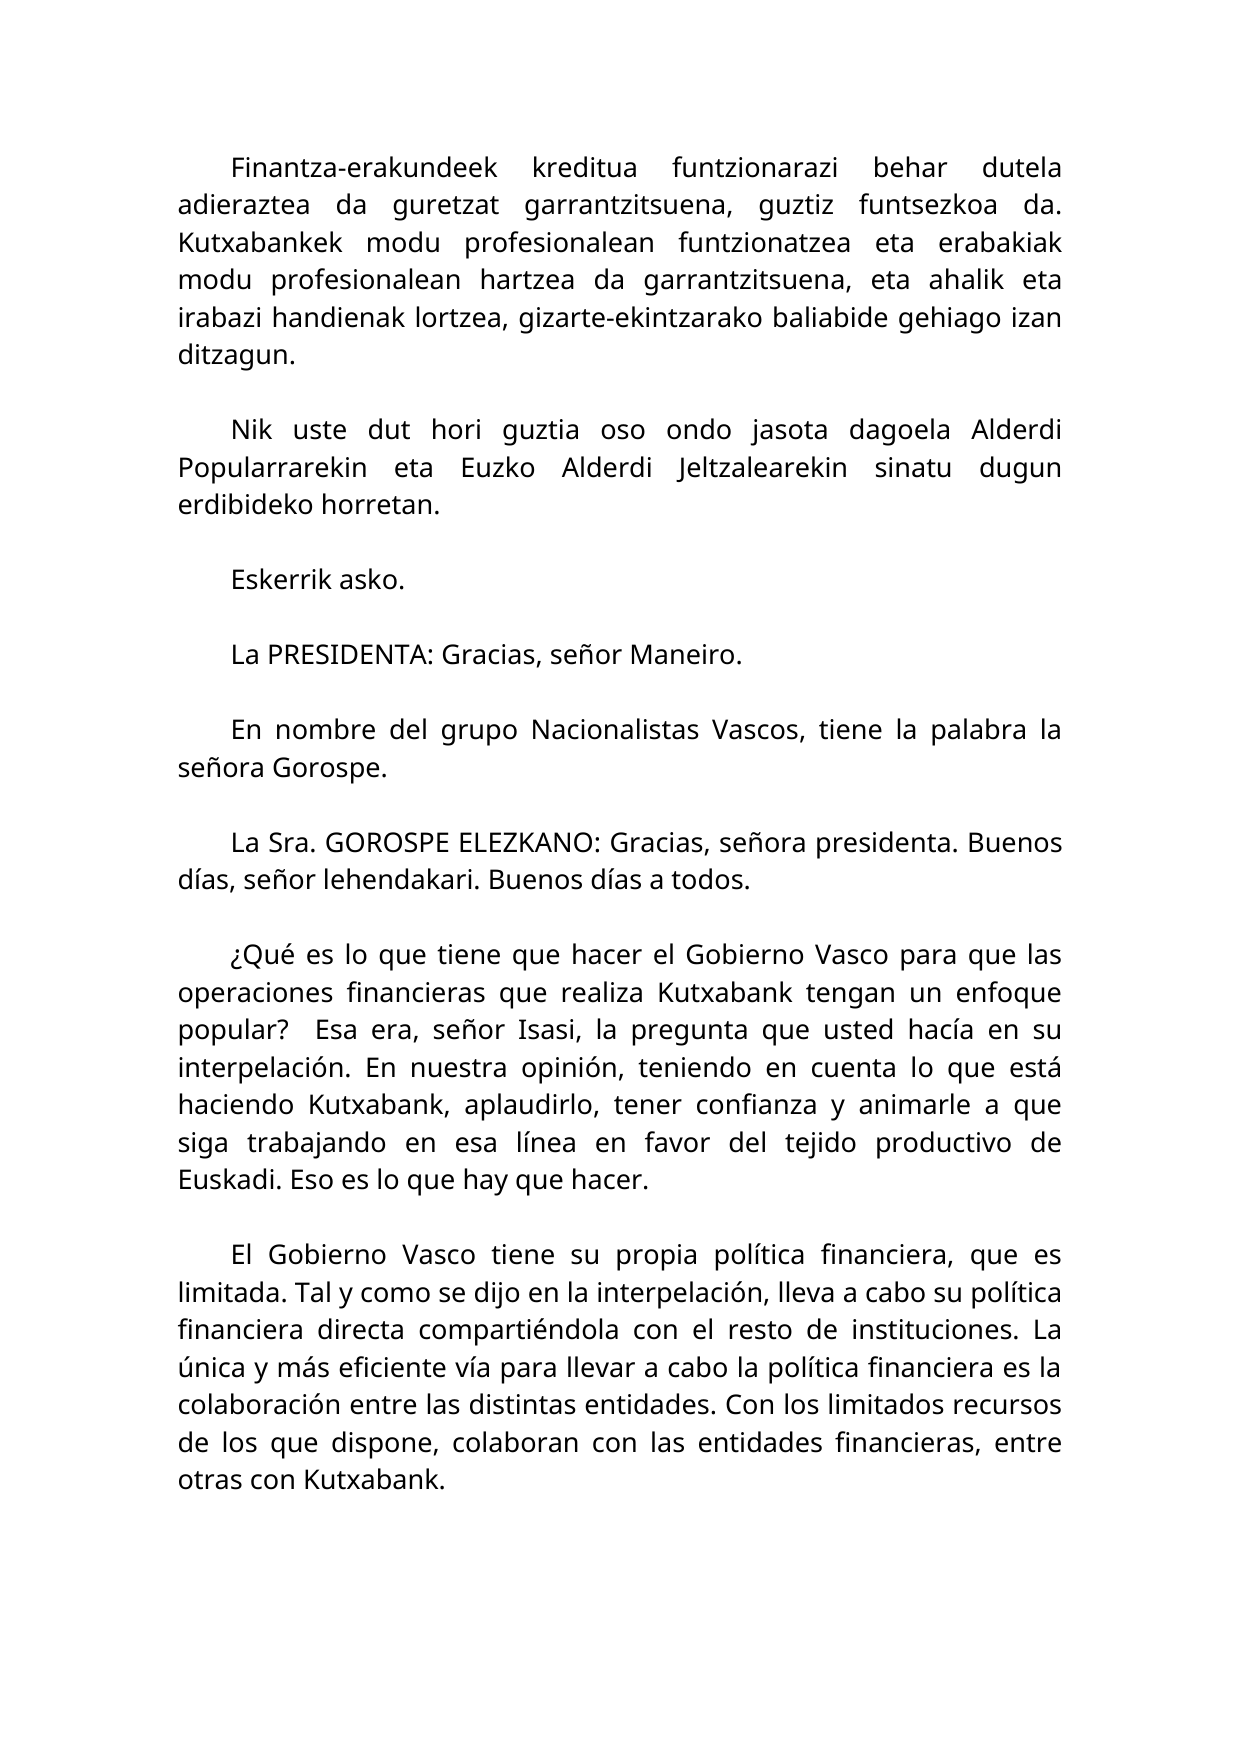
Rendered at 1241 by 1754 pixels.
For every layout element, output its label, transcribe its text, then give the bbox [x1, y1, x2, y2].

text Eskerrik asko. [177, 560, 1063, 598]
text En nombre del grupo Nacionalistas Vascos, tiene la palabra la señora Gorospe. [177, 710, 1063, 785]
text La Sra. GOROSPE ELEZKANO: Gracias, señora presidenta. Buenos días, señor lehendakari. Buenos días a todos. [177, 823, 1063, 898]
text ¿Qué es lo que tiene que hacer el Gobierno Vasco para que las operaciones financieras que realiza Kutxabank tengan un enfoque popular? Esa era, señor Isasi, la pregunta que usted hacía en su interpelación. En nuestra opinión, teniendo en cuenta lo que está haciendo Kutxabank, aplaudirlo, tener confianza y animarle a que siga trabajando en esa línea en favor del tejido productivo de Euskadi. Eso es lo que hay que hacer. [177, 935, 1063, 1198]
text El Gobierno Vasco tiene su propia política financiera, que es limitada. Tal y como se dijo en la interpelación, lleva a cabo su política financiera directa compartiéndola con el resto de instituciones. La única y más eficiente vía para llevar a cabo la política financiera es la colaboración entre las distintas entidades. Con los limitados recursos de los que dispone, colaboran con las entidades financieras, entre otras con Kutxabank. [177, 1235, 1063, 1498]
text Nik uste dut hori guztia oso ondo jasota dagoela Alderdi Popularrarekin eta Euzko Alderdi Jeltzalearekin sinatu dugun erdibideko horretan. [177, 410, 1063, 523]
text La PRESIDENTA: Gracias, señor Maneiro. [177, 635, 1063, 673]
text Finantza-erakundeek kreditua funtzionarazi behar dutela adieraztea da guretzat garrantzitsuena, guztiz funtsezkoa da. Kutxabankek modu profesionalean funtzionatzea eta erabakiak modu profesionalean hartzea da garrantzitsuena, eta ahalik eta irabazi handienak lortzea, gizarte-ekintzarako baliabide gehiago izan ditzagun. [177, 148, 1063, 373]
